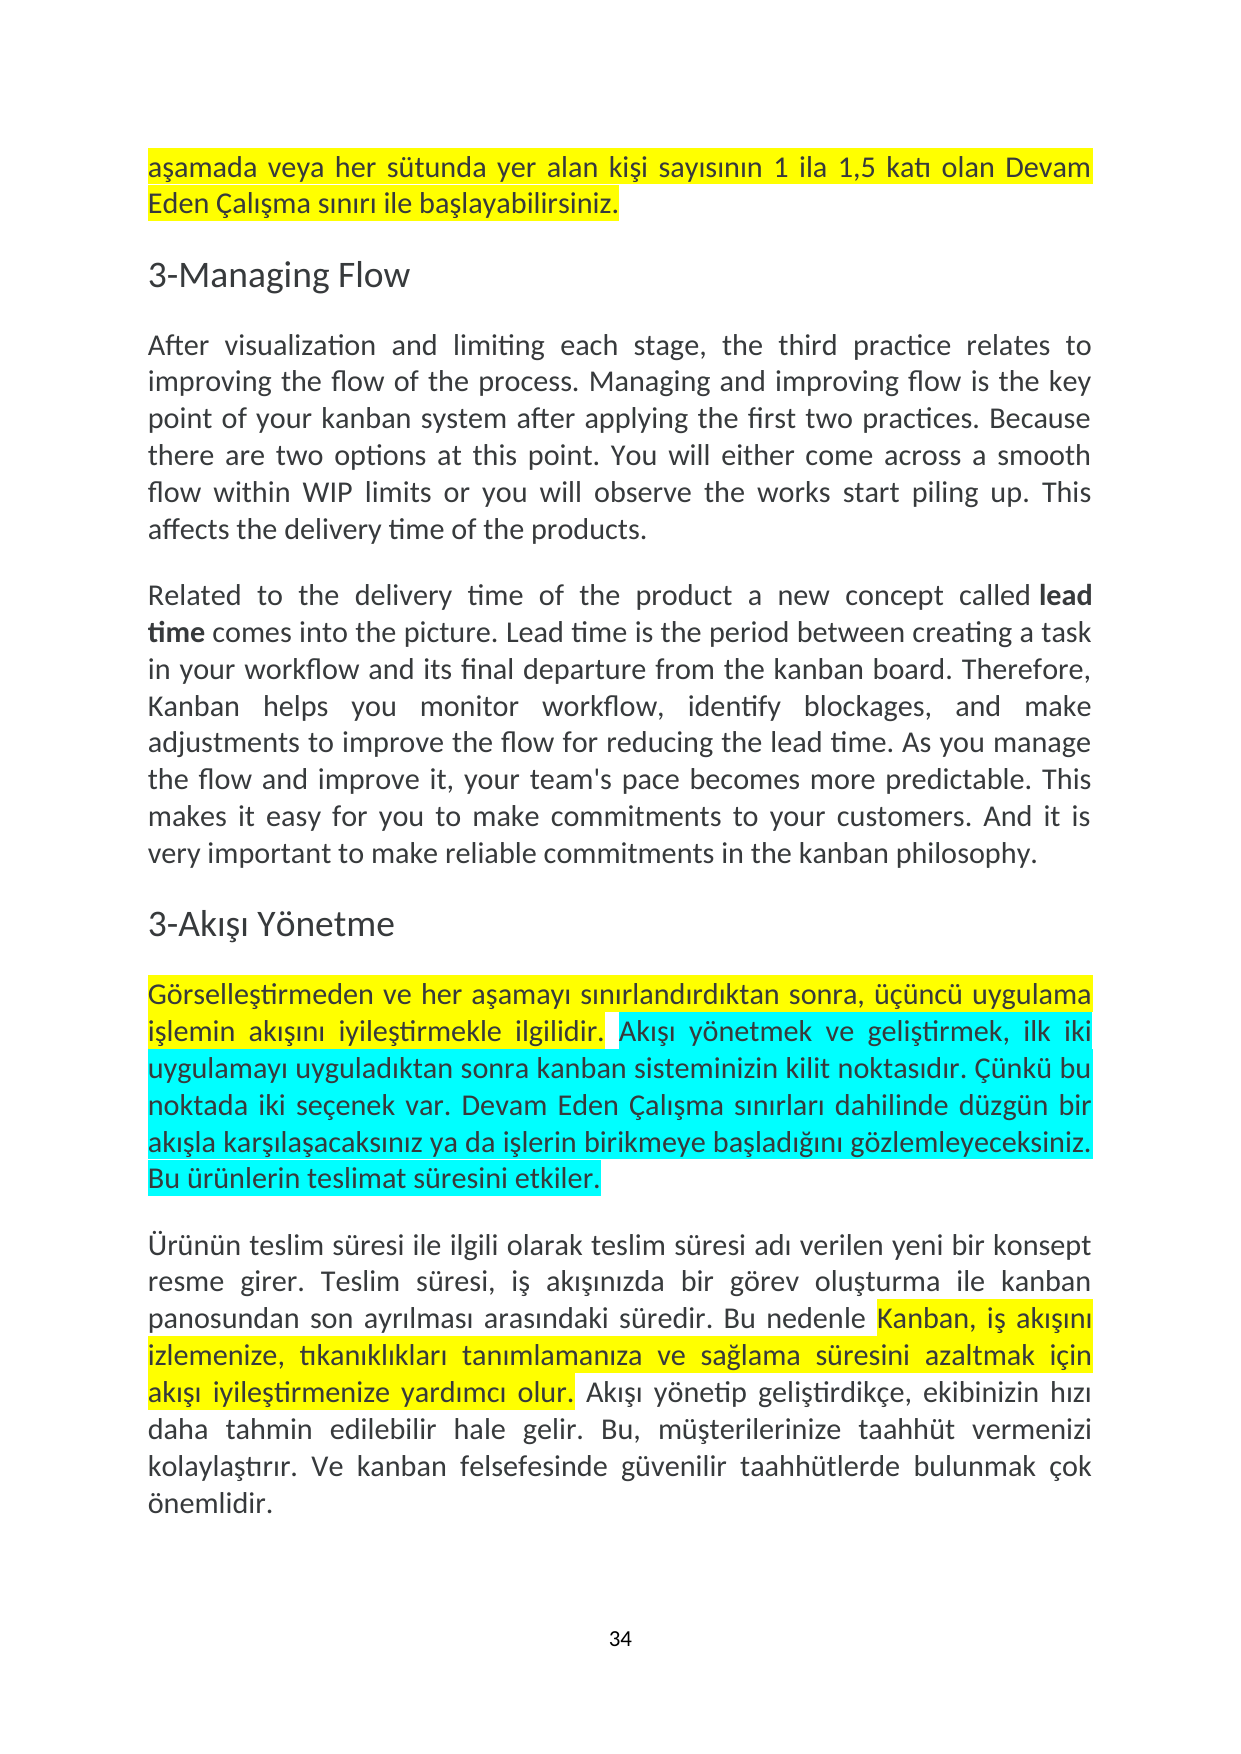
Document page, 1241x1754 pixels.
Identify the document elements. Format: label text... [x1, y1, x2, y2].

text After visualization and limiting each stage, the third practice relates to improving the flow of the process. Managing and improving flow is the key point of your kanban system after applying the first two practices. Because there are two options at this point. You will either come across a smooth flow within WIP limits or you will observe the works start piling up. This affects the delivery time of the products. [148, 326, 1093, 547]
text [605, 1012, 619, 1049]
text 3-Managing Flow [148, 251, 1093, 296]
text 3-Akışı Yönetme [148, 900, 1093, 946]
text Related to the delivery time of the product a new concept called lead time comes into the picture. Lead time is the period between creating a task in your workflow and its final departure from the kanban board. Therefore, Kanban helps you monitor workflow, identify blockages, and make adjustments to improve the flow for reducing the lead time. As you manage the flow and improve it, your team's pace becomes more predictable. This makes it easy for you to make commitments to your customers. And it is very important to make reliable commitments in the kanban philosophy. [148, 576, 1093, 871]
text Ürünün teslim süresi ile ilgili olarak teslim süresi adı verilen yeni bir konsept resme girer. Teslim süresi, iş akışınızda bir görev oluşturma ile kanban panosundan son ayrılması arasındaki süredir. Bu nedenle Kanban, iş akışını izlemenize, tıkanıklıkları tanımlamanıza ve sağlama süresini azaltmak için akışı iyileştirmenize yardımcı olur. Akışı yönetip geliştirdikçe, ekibinizin hızı daha tahmin edilebilir hale gelir. Bu, müşterilerinize taahhüt vermenizi kolaylaştırır. Ve kanban felsefesinde güvenilir taahhütlerde bulunmak çok önemlidir. [148, 1373, 1093, 1521]
text Görselleştirmeden ve her aşamayı sınırlandırdıktan sonra, üçüncü uygulama işlemin akışını iyileştirmekle ilgilidir. Akışı yönetmek ve geliştirmek, ilk iki uygulamayı uyguladıktan sonra kanban sisteminizin kilit noktasıdır. Çünkü bu noktada iki seçenek var. Devam Eden Çalışma sınırları dahilinde düzgün bir akışla karşılaşacaksınız ya da işlerin birikmeye başladığını gözlemleyeceksiniz. Bu ürünlerin teslimat süresini etkiler. [148, 1159, 1093, 1196]
text Ürünün teslim süresi ile ilgili olarak teslim süresi adı verilen yeni bir konsept resme girer. Teslim süresi, iş akışınızda bir görev oluşturma ile kanban panosundan son ayrılması arasındaki süredir. Bu nedenle Kanban, iş akışını izlemenize, tıkanıklıkları tanımlamanıza ve sağlama süresini azaltmak için akışı iyileştirmenize yardımcı olur. Akışı yönetip geliştirdikçe, ekibinizin hızı daha tahmin edilebilir hale gelir. Bu, müşterilerinize taahhüt vermenizi kolaylaştırır. Ve kanban felsefesinde güvenilir taahhütlerde bulunmak çok önemlidir. [148, 1226, 1093, 1336]
